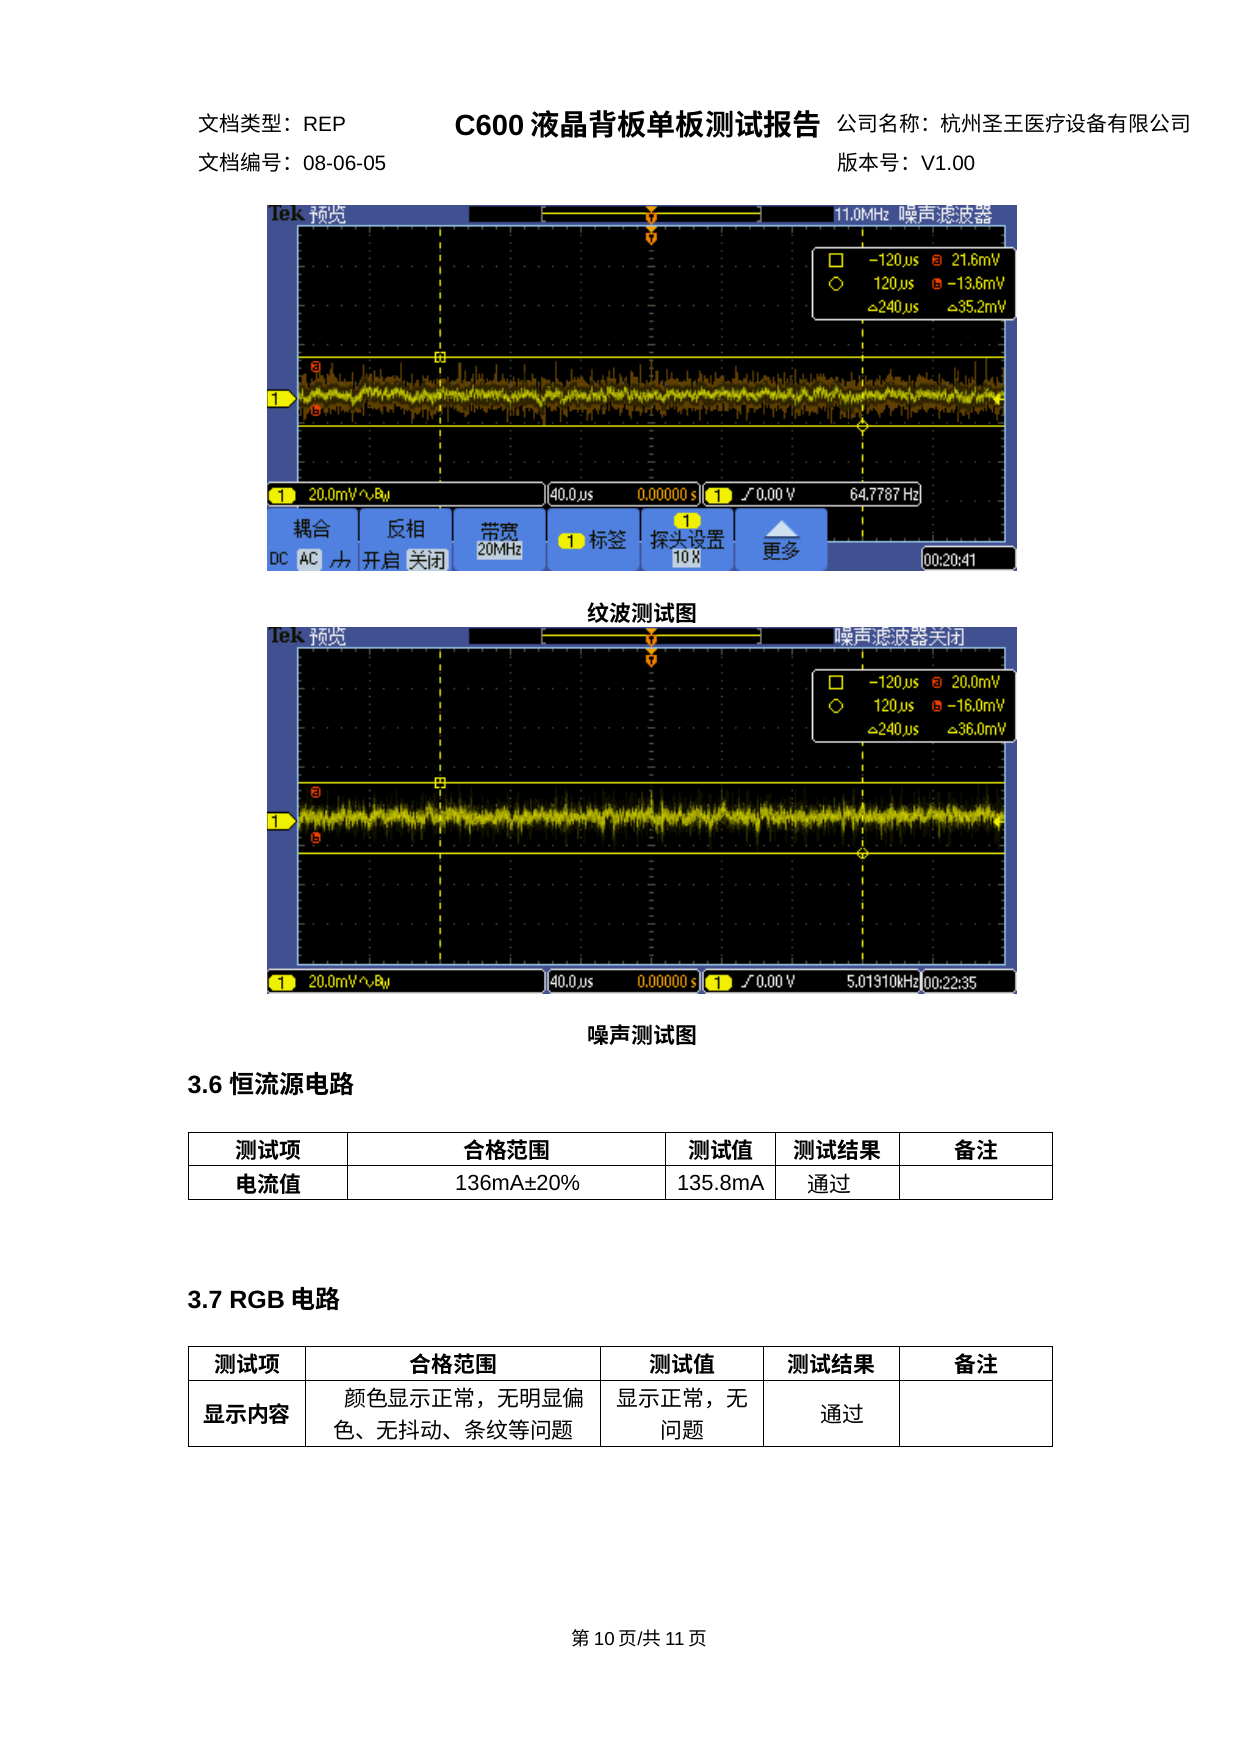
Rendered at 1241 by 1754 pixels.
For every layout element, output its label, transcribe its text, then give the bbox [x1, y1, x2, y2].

table_cell 通过 [776, 1166, 899, 1199]
subtitle RGB电路 [187, 1265, 1053, 1330]
table_cell 135.8mA [666, 1166, 775, 1199]
table_header 备注 [900, 1347, 1052, 1379]
table_header 合格范围 [348, 1133, 665, 1165]
table_cell 颜色显示正常，无明显偏色、无抖动、条纹等问题 [306, 1381, 600, 1446]
table_header 测试项 [189, 1133, 347, 1165]
picture [267, 205, 1017, 571]
table_header 测试值 [601, 1347, 763, 1379]
table_cell [900, 1381, 1052, 1446]
table_header 备注 [900, 1133, 1052, 1165]
subtitle 恒流源电路 [187, 1050, 1053, 1115]
table_cell 电流值 [189, 1166, 347, 1199]
table_cell 显示正常，无问题 [601, 1381, 763, 1446]
text 噪声测试图 [187, 1018, 1053, 1050]
table_header 测试结果 [764, 1347, 899, 1379]
table_header 测试项 [189, 1347, 305, 1379]
table_cell 显示内容 [189, 1381, 305, 1446]
table_header 测试结果 [776, 1133, 899, 1165]
picture [267, 627, 1017, 994]
table_header 合格范围 [306, 1347, 600, 1379]
table_cell [900, 1166, 1052, 1199]
table_cell 136mA±20% [348, 1166, 665, 1199]
table_cell 通过 [764, 1381, 899, 1446]
table_header 测试值 [666, 1133, 775, 1165]
text 纹波测试图 [187, 595, 1053, 628]
